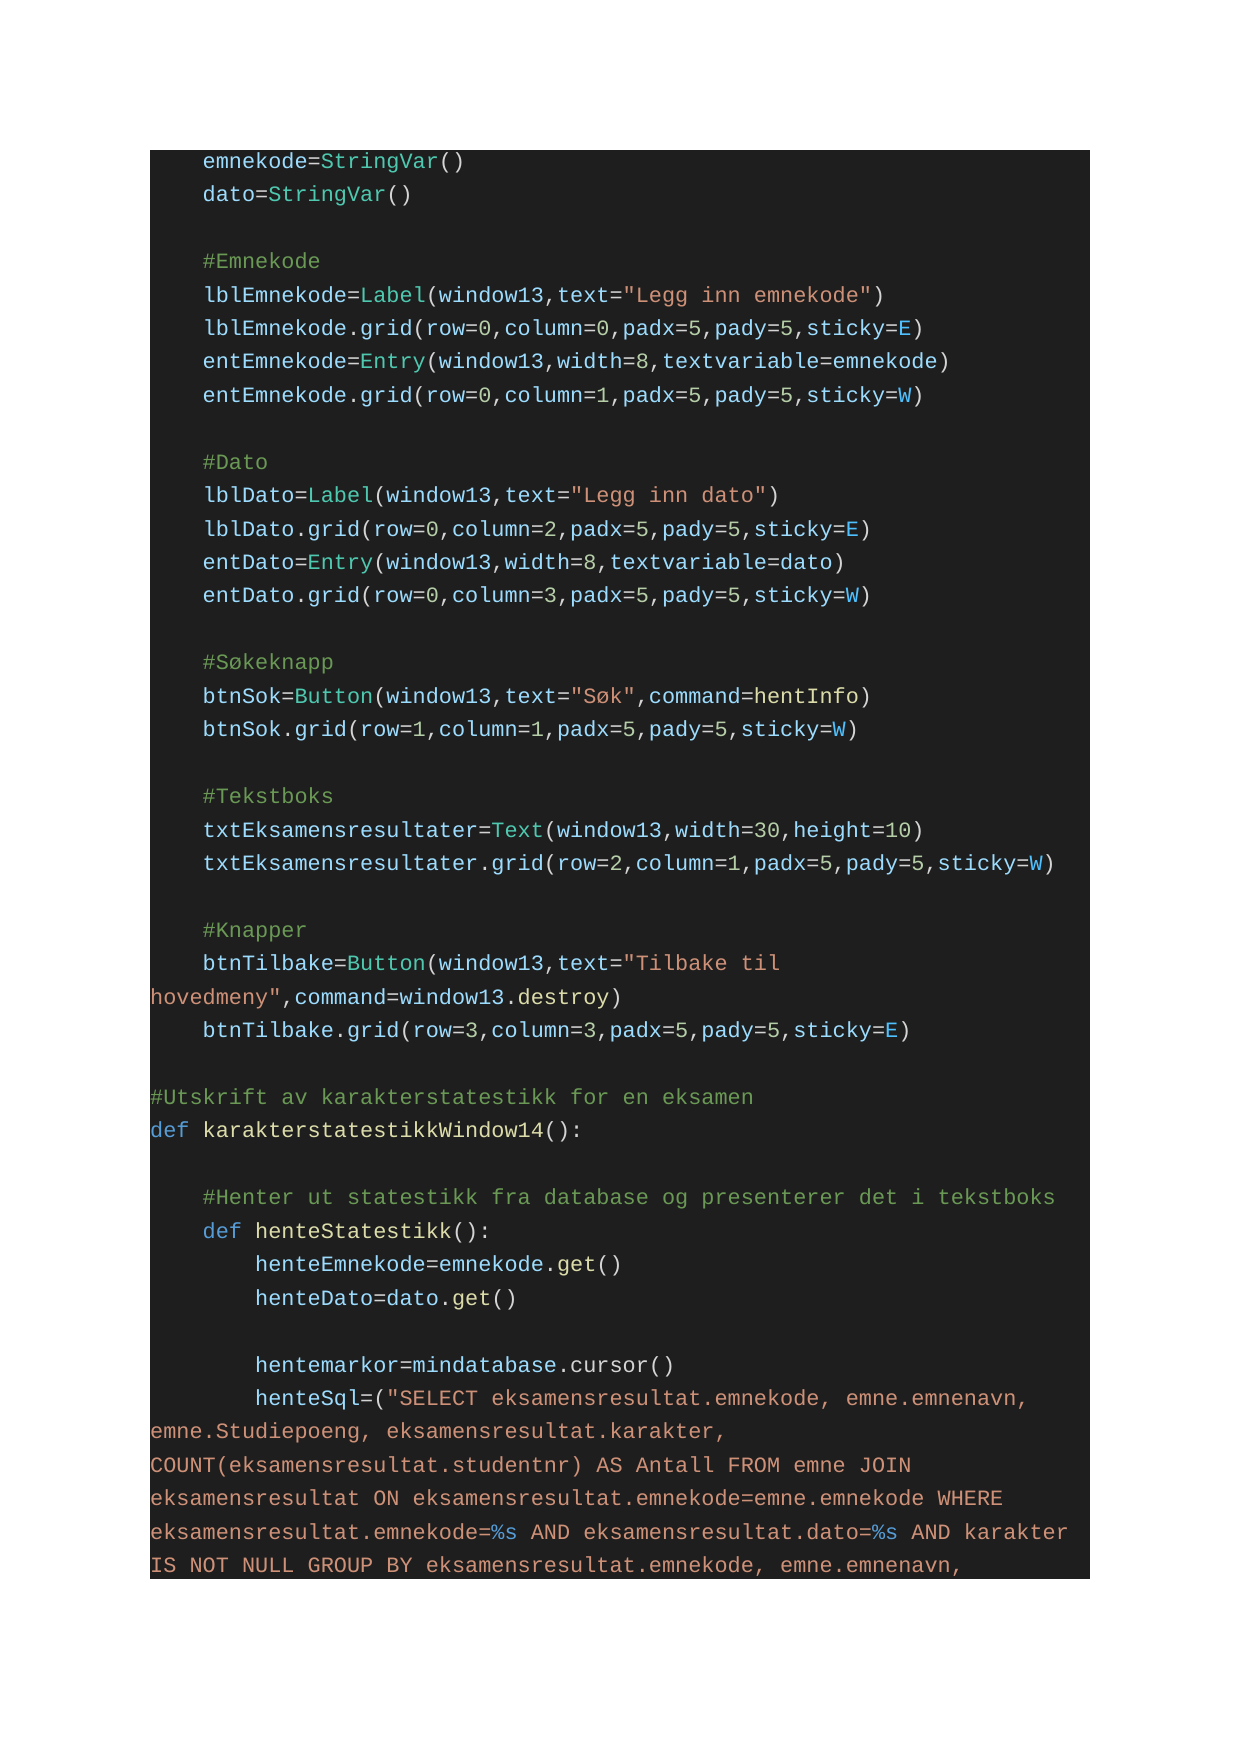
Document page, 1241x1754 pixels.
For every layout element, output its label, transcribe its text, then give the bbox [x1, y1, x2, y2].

text #Dato [150, 451, 1090, 476]
text btnTilbake=Button(window13,text="Tilbake til hovedmeny",command=window13.destroy) [150, 952, 1090, 1011]
text entDato=Entry(window13,width=8,textvariable=dato) [150, 551, 1090, 576]
text #Tekstboks [150, 785, 1090, 810]
text entDato.grid(row=0,column=3,padx=5,pady=5,sticky=W) [150, 585, 1090, 609]
text txtEksamensresultater=Text(window13,width=30,height=10) [150, 819, 1090, 843]
text #Knapper [150, 919, 1090, 944]
text emnekode=StringVar() [150, 150, 1090, 175]
text #Henter ut statestikk fra database og presenterer det i tekstboks [150, 1187, 1090, 1211]
text btnSok=Button(window13,text="Søk",command=hentInfo) [150, 685, 1090, 710]
text btnTilbake.grid(row=3,column=3,padx=5,pady=5,sticky=E) [150, 1019, 1090, 1044]
text entEmnekode=Entry(window13,width=8,textvariable=emnekode) [150, 351, 1090, 375]
text btnSok.grid(row=1,column=1,padx=5,pady=5,sticky=W) [150, 718, 1090, 743]
text def karakterstatestikkWindow14(): [150, 1120, 1090, 1144]
text dato=StringVar() [150, 183, 1090, 208]
text lblEmnekode=Label(window13,text="Legg inn emnekode") [150, 284, 1090, 308]
text lblEmnekode.grid(row=0,column=0,padx=5,pady=5,sticky=E) [150, 317, 1090, 342]
text henteDato=dato.get() [150, 1287, 1090, 1312]
text entEmnekode.grid(row=0,column=1,padx=5,pady=5,sticky=W) [150, 384, 1090, 409]
text #Emnekode [150, 250, 1090, 275]
text lblDato=Label(window13,text="Legg inn dato") [150, 484, 1090, 509]
text henteEmnekode=emnekode.get() [150, 1253, 1090, 1278]
text lblDato.grid(row=0,column=2,padx=5,pady=5,sticky=E) [150, 518, 1090, 543]
text #Søkeknapp [150, 652, 1090, 676]
text hentemarkor=mindatabase.cursor() [150, 1354, 1090, 1378]
text def henteStatestikk(): [150, 1220, 1090, 1245]
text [150, 1387, 1090, 1579]
text txtEksamensresultater.grid(row=2,column=1,padx=5,pady=5,sticky=W) [150, 852, 1090, 877]
text #Utskrift av karakterstatestikk for en eksamen [150, 1086, 1090, 1111]
